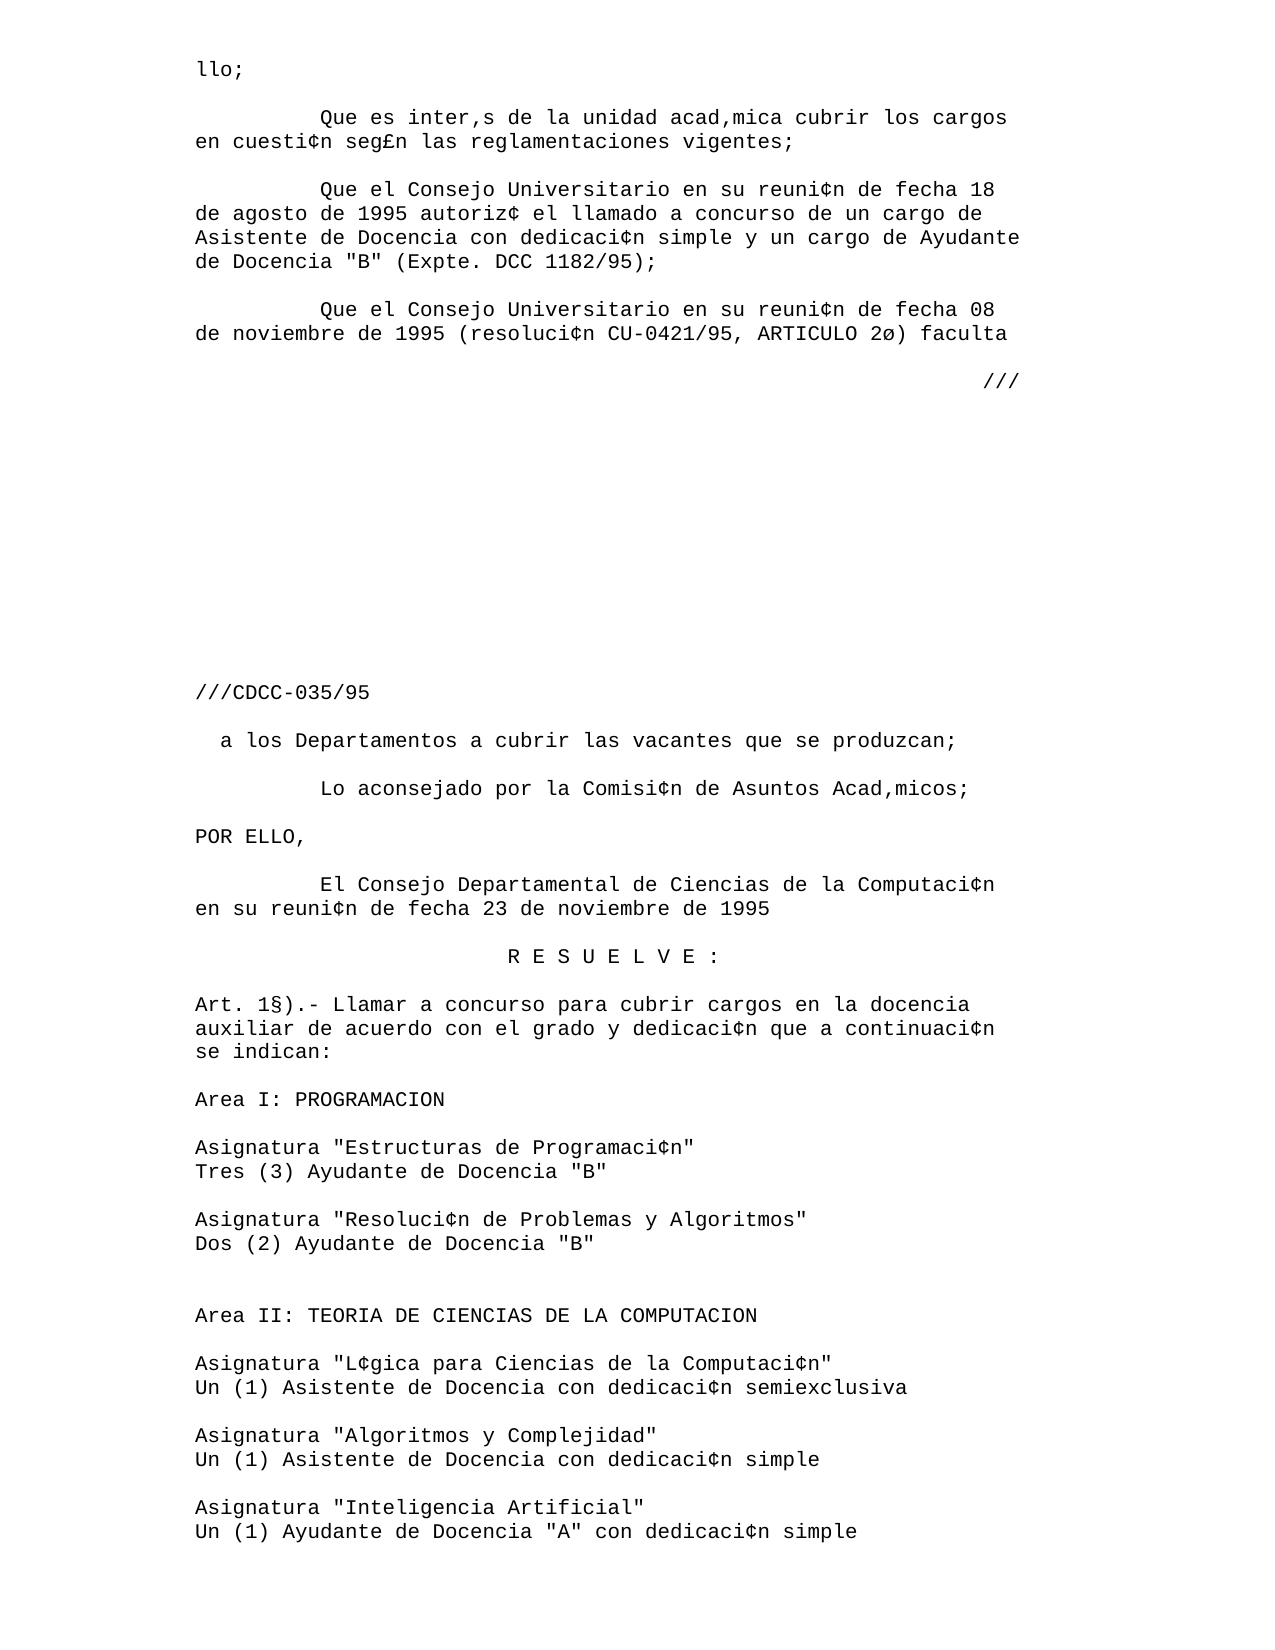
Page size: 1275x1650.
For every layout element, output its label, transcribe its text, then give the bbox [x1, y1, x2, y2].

text Asignatura "Resoluci¢n de Problemas y Algoritmos" [195, 1209, 1216, 1233]
text Que es inter‚s de la unidad acad‚mica cubrir los cargos [195, 107, 1216, 131]
text El Consejo Departamental de Ciencias de la Computaci¢n [195, 874, 1216, 898]
text Un (1) Asistente de Docencia con dedicaci¢n semiexclusiva [195, 1377, 1216, 1401]
text R E S U E L V E : [195, 946, 1216, 969]
text auxiliar de acuerdo con el grado y dedicaci¢n que a continuaci¢n [195, 1017, 1216, 1041]
text Que el Consejo Universitario en su reuni¢n de fecha 08 [195, 299, 1216, 323]
text Asistente de Docencia con dedicaci¢n simple y un cargo de Ayudante [195, 227, 1216, 251]
text en su reuni¢n de fecha 23 de noviembre de 1995 [195, 898, 1216, 922]
text se indican: [195, 1041, 1216, 1065]
text Asignatura "L¢gica para Ciencias de la Computaci¢n" [195, 1353, 1216, 1377]
text Tres (3) Ayudante de Docencia "B" [195, 1161, 1216, 1185]
text Asignatura "Algoritmos y Complejidad" [195, 1425, 1216, 1449]
text ///CDCC-035/95 [195, 682, 1216, 706]
text /// [195, 371, 1216, 394]
text de Docencia "B" (Expte. DCC 1182/95); [195, 251, 1216, 275]
text Un (1) Asistente de Docencia con dedicaci¢n simple [195, 1449, 1216, 1473]
text Art. 1§).- Llamar a concurso para cubrir cargos en la docencia [195, 993, 1216, 1017]
text llo; [195, 59, 1216, 83]
text Dos (2) Ayudante de Docencia "B" [195, 1233, 1216, 1257]
text de agosto de 1995 autoriz¢ el llamado a concurso de un cargo de [195, 203, 1216, 227]
text Un (1) Ayudante de Docencia "A" con dedicaci¢n simple [195, 1521, 1216, 1544]
text de noviembre de 1995 (resoluci¢n CU-0421/95, ARTICULO 2ø) faculta [195, 323, 1216, 347]
text POR ELLO, [195, 826, 1216, 850]
text a los Departamentos a cubrir las vacantes que se produzcan; [195, 730, 1216, 754]
text Que el Consejo Universitario en su reuni¢n de fecha 18 [195, 179, 1216, 203]
text Lo aconsejado por la Comisi¢n de Asuntos Acad‚micos; [195, 778, 1216, 802]
text Area I: PROGRAMACION [195, 1089, 1216, 1113]
text Area II: TEORIA DE CIENCIAS DE LA COMPUTACION [195, 1305, 1216, 1329]
text Asignatura "Estructuras de Programaci¢n" [195, 1137, 1216, 1161]
text en cuesti¢n seg£n las reglamentaciones vigentes; [195, 131, 1216, 155]
text Asignatura "Inteligencia Artificial" [195, 1497, 1216, 1521]
